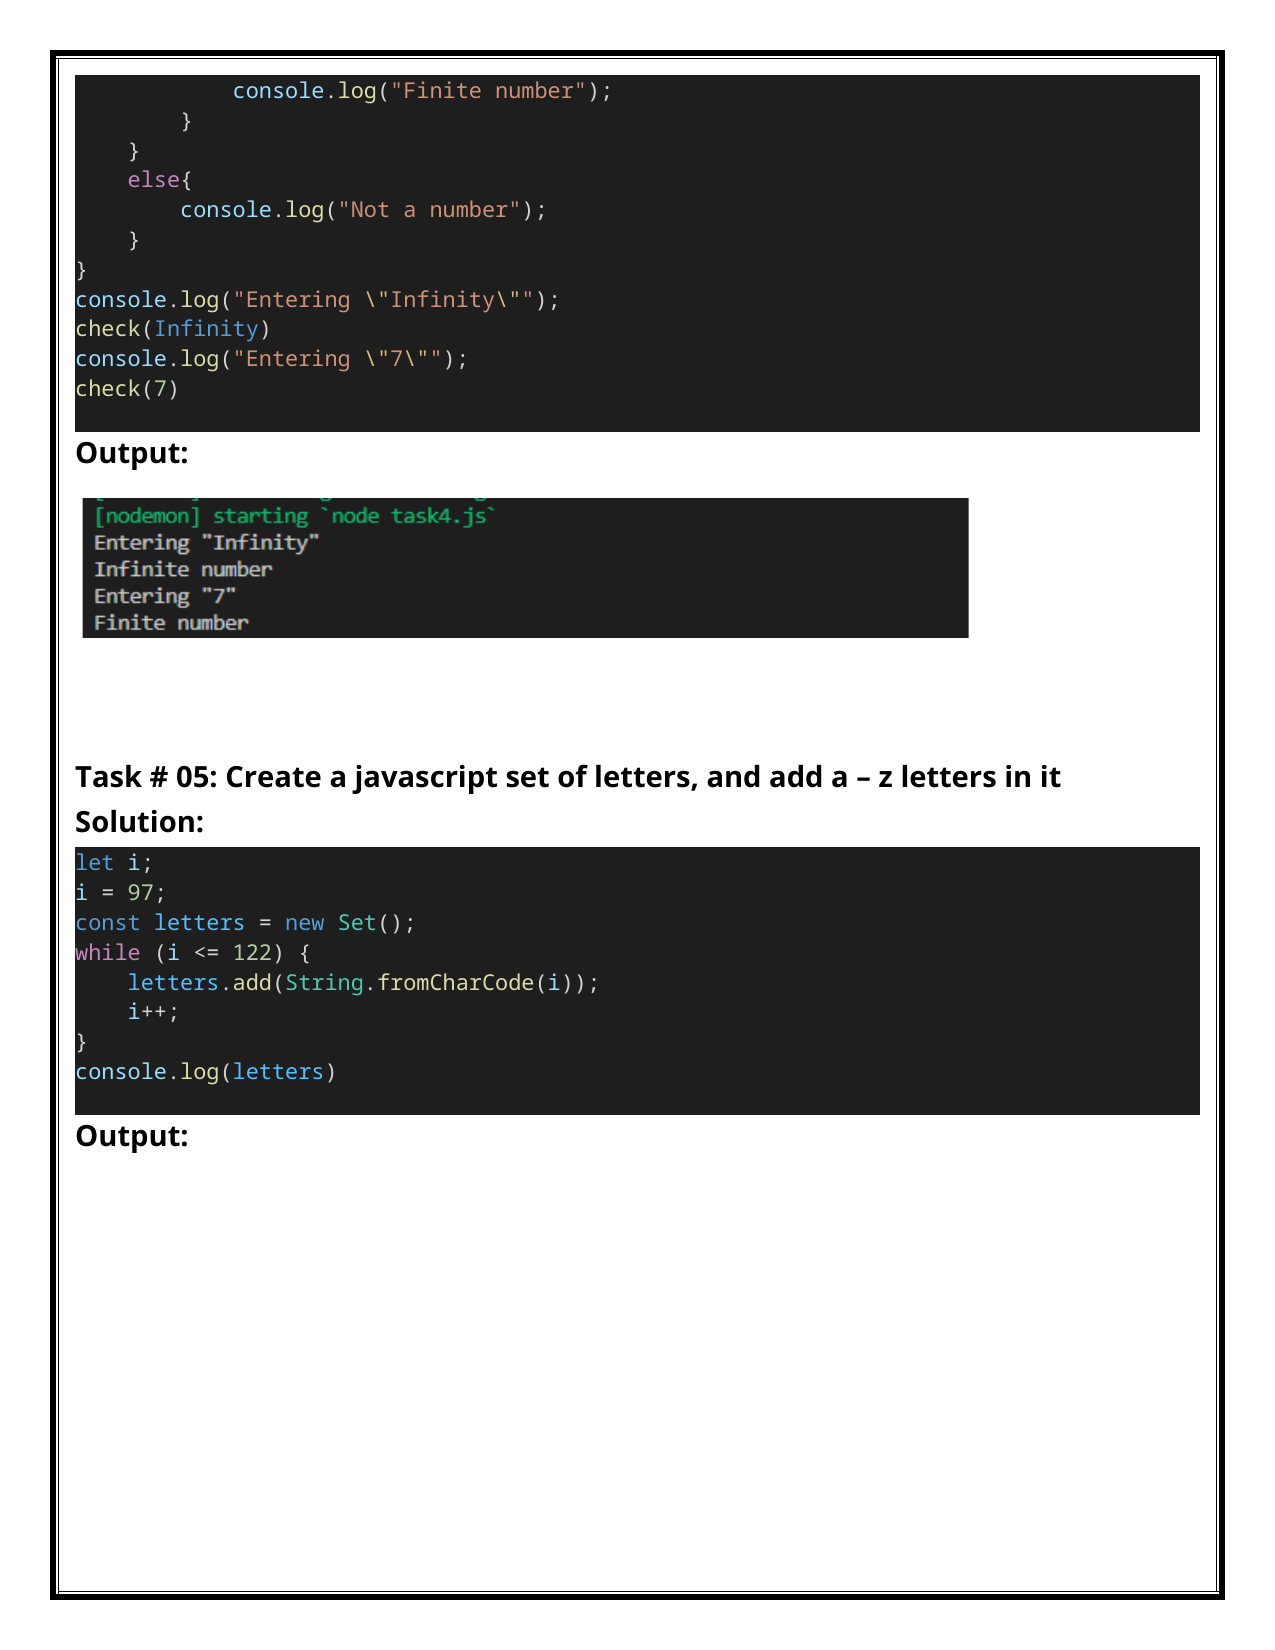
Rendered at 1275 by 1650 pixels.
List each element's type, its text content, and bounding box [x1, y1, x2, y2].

text console.log("Finite number"); [75, 75, 1200, 105]
picture [82, 498, 969, 638]
text Solution: [75, 802, 1200, 841]
text check(7) [75, 373, 1200, 403]
text Output: [75, 432, 1200, 472]
text Task # 05: Create a javascript set of letters, and add a – z letters in it [75, 756, 1200, 796]
text while (i <= 122) { [75, 937, 1200, 966]
text } [75, 134, 1200, 164]
text i = 97; [75, 877, 1200, 907]
text console.log("Not a number"); [75, 194, 1200, 224]
text } [75, 1026, 1200, 1056]
text let i; [75, 847, 1200, 877]
text letters.add(String.fromCharCode(i)); [75, 966, 1200, 996]
text const letters = new Set(); [75, 907, 1200, 937]
text Output: [75, 1115, 1200, 1155]
text } [75, 254, 1200, 283]
text console.log(letters) [75, 1056, 1200, 1086]
text i++; [75, 996, 1200, 1026]
text console.log("Entering \"Infinity\""); [75, 283, 1200, 313]
text console.log("Entering \"7\""); [75, 343, 1200, 373]
text } [75, 105, 1200, 134]
text check(Infinity) [75, 313, 1200, 343]
text else{ [75, 164, 1200, 194]
text } [75, 224, 1200, 254]
